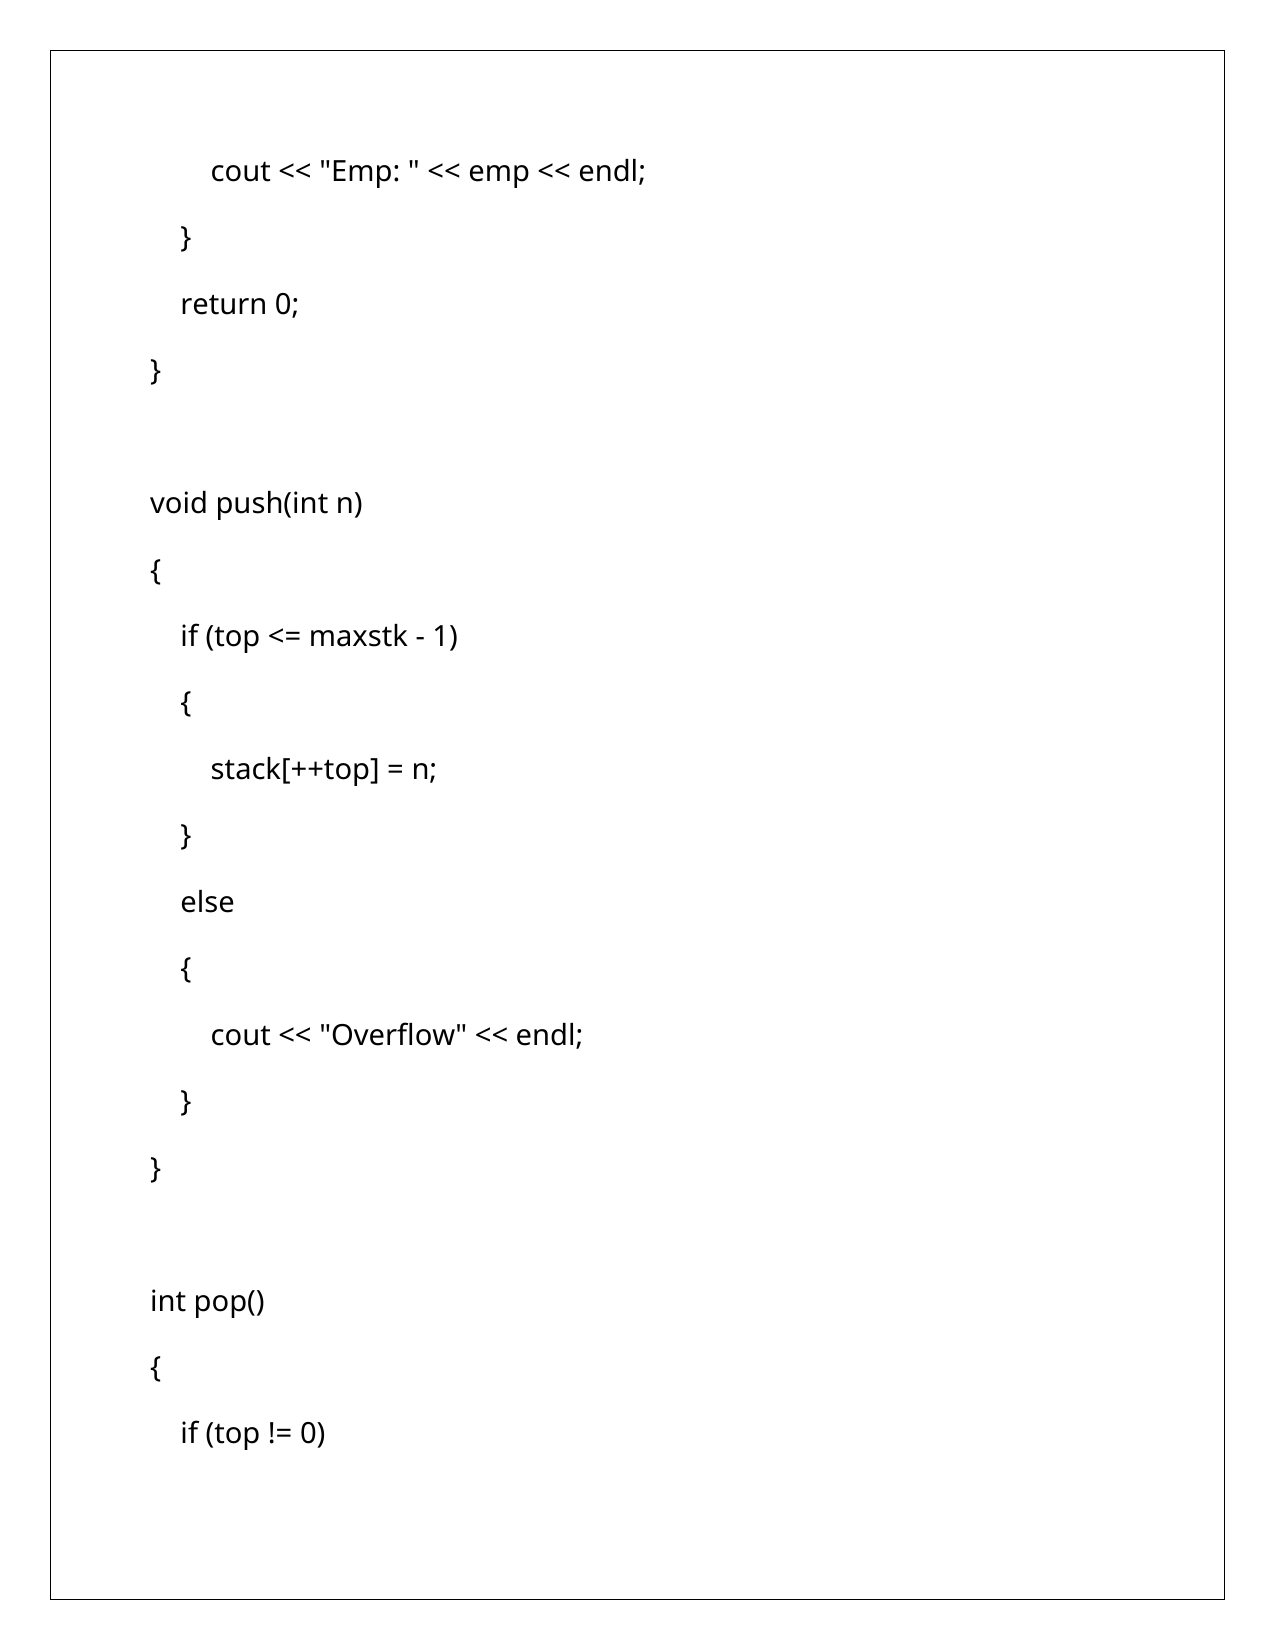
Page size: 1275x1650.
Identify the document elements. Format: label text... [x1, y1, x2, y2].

text void push(int n) [150, 482, 1125, 522]
text { [150, 549, 1125, 588]
text cout << "Emp: " << emp << endl; [150, 150, 1125, 190]
text if (top != 0) [150, 1413, 1125, 1452]
text if (top <= maxstk - 1) [150, 615, 1125, 655]
text } [150, 1080, 1125, 1120]
text else [150, 881, 1125, 921]
text } [150, 1147, 1125, 1187]
text { [150, 947, 1125, 987]
text return 0; [150, 283, 1125, 323]
text } [150, 814, 1125, 854]
text } [150, 349, 1125, 389]
text cout << "Overflow" << endl; [150, 1014, 1125, 1054]
text { [150, 682, 1125, 721]
text } [150, 216, 1125, 256]
text stack[++top] = n; [150, 748, 1125, 788]
text int pop() [150, 1280, 1125, 1319]
text { [150, 1346, 1125, 1386]
